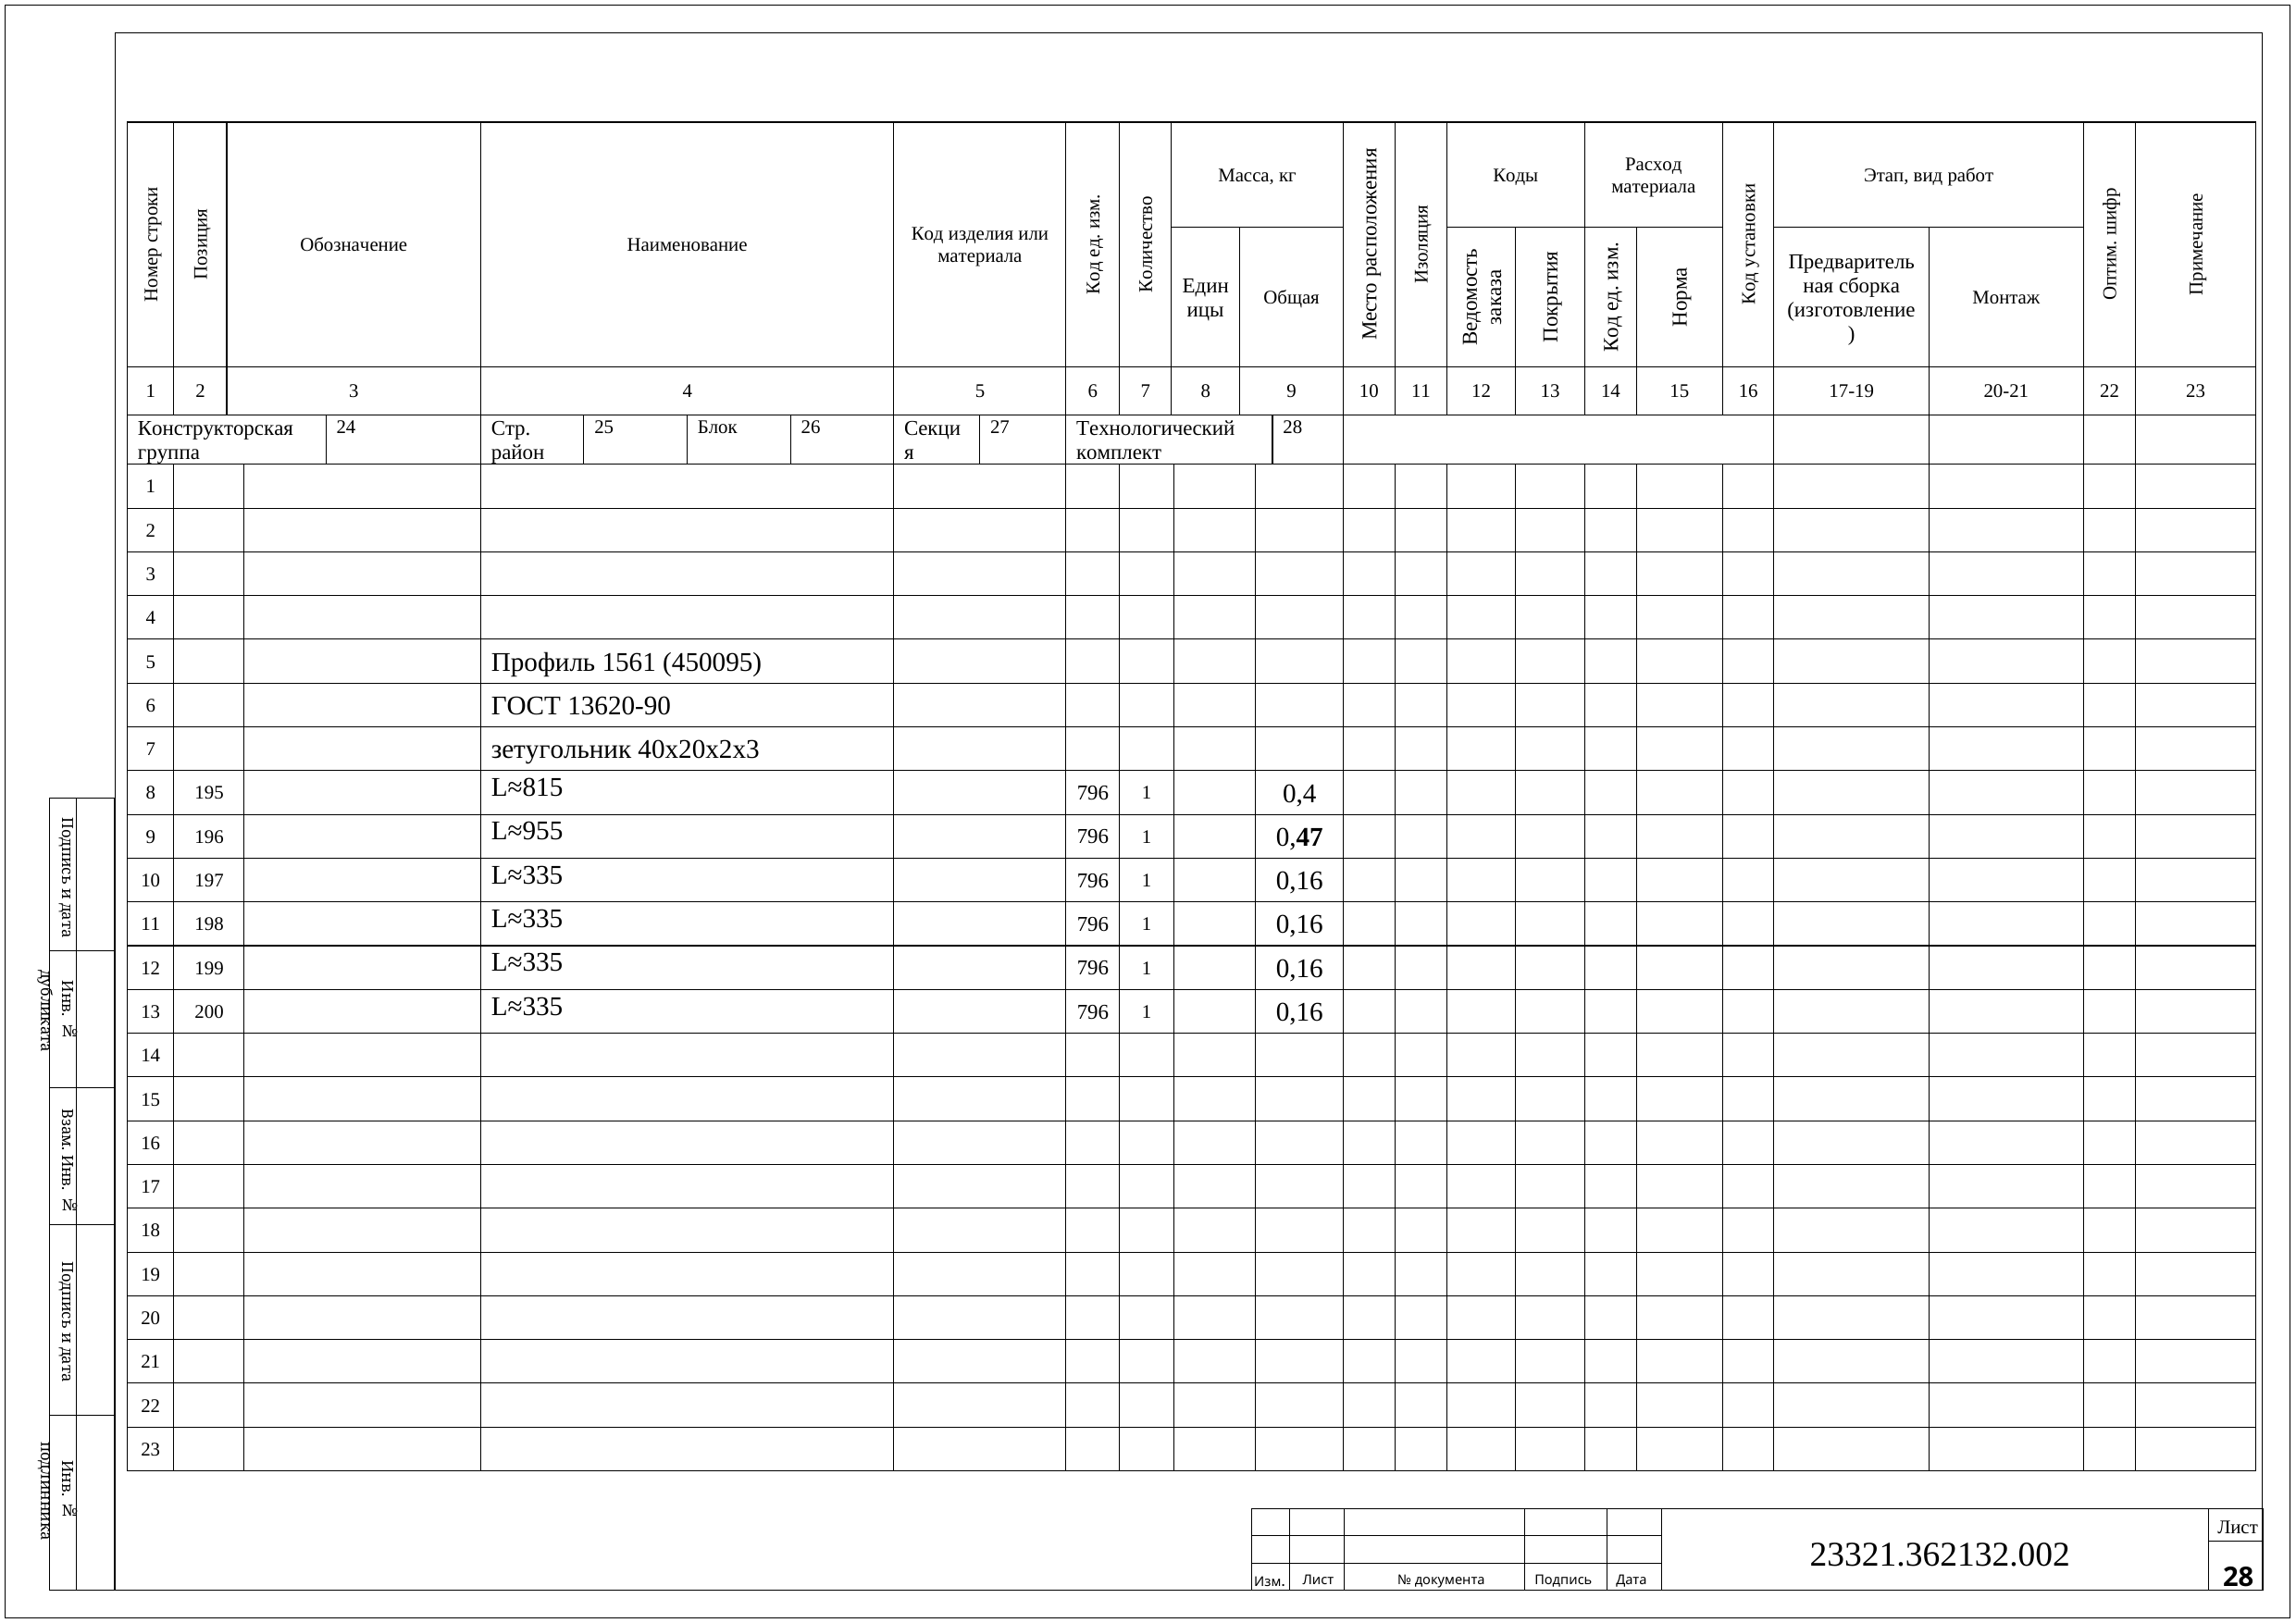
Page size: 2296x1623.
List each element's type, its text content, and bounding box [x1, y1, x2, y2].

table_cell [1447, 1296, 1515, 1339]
table_cell [1344, 415, 1773, 464]
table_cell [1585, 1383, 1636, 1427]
table_cell Единицы [1172, 228, 1239, 366]
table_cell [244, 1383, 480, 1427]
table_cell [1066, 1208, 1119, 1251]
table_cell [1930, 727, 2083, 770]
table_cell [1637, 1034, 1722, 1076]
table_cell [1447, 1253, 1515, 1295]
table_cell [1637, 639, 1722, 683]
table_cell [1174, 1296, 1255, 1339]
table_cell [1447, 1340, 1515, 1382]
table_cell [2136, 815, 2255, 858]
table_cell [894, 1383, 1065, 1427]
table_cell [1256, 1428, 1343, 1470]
table_header Номер строки [128, 123, 173, 366]
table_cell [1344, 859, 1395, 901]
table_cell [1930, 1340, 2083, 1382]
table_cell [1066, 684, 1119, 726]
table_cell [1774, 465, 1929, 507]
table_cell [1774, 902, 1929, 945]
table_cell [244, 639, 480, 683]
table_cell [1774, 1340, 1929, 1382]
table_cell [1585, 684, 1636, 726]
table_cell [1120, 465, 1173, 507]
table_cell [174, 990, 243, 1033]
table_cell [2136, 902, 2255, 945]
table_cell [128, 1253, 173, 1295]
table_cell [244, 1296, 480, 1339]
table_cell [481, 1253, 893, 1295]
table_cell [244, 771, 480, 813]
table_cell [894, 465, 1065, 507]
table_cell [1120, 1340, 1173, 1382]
table_cell Код ед. изм. [1585, 228, 1636, 366]
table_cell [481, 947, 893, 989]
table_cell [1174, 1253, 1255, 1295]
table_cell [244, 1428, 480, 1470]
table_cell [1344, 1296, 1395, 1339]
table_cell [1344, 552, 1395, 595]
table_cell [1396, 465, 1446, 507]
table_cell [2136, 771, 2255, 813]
table_header Позиция [174, 123, 226, 366]
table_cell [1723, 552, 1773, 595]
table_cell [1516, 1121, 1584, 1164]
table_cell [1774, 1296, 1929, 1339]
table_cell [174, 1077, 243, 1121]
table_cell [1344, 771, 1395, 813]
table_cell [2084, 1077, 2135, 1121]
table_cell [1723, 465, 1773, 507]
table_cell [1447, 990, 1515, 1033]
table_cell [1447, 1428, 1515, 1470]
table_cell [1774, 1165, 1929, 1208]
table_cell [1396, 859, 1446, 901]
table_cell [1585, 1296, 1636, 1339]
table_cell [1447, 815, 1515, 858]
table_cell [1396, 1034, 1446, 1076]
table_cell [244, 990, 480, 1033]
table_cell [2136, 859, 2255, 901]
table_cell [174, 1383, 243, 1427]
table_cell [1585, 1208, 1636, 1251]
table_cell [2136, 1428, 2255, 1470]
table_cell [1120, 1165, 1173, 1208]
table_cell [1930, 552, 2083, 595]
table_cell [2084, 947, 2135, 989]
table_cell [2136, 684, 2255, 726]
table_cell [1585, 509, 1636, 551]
table_header Коды [1447, 123, 1584, 227]
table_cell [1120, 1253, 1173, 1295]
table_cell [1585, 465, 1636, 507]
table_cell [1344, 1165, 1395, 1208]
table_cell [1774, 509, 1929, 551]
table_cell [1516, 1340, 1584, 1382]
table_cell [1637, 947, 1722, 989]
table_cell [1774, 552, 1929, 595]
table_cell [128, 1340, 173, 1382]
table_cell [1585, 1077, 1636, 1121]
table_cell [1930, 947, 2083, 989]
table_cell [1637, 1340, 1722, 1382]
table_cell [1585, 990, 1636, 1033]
table_cell Норма [1637, 228, 1722, 366]
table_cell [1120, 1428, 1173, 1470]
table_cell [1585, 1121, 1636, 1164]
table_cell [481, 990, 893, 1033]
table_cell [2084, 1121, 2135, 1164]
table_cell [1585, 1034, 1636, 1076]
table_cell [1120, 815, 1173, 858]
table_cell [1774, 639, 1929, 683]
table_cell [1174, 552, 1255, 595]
table_cell [1774, 415, 1929, 464]
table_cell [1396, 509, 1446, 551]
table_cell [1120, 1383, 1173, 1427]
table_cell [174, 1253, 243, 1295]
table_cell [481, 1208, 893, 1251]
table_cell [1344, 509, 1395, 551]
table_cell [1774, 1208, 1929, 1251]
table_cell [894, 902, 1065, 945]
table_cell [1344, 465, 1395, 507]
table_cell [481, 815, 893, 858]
table_cell 14 [1585, 367, 1636, 414]
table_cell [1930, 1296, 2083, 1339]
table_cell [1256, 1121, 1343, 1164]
table_cell 22 [2084, 367, 2135, 414]
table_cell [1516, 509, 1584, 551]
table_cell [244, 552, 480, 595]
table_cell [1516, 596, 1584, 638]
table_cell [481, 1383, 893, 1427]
table_cell Покрытия [1516, 228, 1584, 366]
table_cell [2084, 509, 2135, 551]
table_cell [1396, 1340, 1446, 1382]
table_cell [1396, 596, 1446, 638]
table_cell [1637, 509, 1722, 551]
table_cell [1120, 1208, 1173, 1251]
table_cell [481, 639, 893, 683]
table_cell 28 [1273, 415, 1343, 464]
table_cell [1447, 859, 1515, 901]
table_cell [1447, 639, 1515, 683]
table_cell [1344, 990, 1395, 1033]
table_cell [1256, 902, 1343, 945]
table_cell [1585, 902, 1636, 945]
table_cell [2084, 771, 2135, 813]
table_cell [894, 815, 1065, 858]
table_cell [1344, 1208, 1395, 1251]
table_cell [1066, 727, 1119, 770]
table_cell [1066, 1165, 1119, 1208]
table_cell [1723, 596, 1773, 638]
table_cell 13 [1516, 367, 1584, 414]
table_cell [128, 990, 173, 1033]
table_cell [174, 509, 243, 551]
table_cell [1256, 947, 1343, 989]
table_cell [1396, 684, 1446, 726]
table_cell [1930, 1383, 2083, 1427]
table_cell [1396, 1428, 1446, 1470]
table_header Код ед. изм. [1066, 123, 1119, 366]
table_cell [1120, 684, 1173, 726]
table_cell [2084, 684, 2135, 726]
table_header Изоляция [1396, 123, 1446, 366]
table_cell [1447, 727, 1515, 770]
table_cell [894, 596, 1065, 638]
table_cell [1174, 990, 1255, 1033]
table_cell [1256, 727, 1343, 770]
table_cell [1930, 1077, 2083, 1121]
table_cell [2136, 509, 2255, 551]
table_header Этап, вид работ [1774, 123, 2083, 227]
table_cell [2136, 415, 2255, 464]
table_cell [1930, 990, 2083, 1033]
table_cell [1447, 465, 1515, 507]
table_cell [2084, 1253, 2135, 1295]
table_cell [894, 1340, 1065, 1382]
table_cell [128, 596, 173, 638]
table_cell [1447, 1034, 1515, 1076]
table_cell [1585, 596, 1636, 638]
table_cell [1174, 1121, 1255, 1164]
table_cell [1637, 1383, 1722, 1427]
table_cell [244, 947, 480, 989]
table_cell 23 [2136, 367, 2255, 414]
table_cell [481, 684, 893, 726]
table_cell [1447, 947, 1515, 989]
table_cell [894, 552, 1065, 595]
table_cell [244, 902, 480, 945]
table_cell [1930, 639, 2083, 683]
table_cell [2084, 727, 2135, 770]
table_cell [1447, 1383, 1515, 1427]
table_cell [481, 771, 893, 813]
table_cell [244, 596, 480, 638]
table_cell 20-21 [1930, 367, 2083, 414]
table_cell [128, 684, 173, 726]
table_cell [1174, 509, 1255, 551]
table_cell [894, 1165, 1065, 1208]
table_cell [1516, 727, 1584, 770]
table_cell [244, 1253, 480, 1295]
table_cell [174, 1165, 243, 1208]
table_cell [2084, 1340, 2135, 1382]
table_cell 16 [1723, 367, 1773, 414]
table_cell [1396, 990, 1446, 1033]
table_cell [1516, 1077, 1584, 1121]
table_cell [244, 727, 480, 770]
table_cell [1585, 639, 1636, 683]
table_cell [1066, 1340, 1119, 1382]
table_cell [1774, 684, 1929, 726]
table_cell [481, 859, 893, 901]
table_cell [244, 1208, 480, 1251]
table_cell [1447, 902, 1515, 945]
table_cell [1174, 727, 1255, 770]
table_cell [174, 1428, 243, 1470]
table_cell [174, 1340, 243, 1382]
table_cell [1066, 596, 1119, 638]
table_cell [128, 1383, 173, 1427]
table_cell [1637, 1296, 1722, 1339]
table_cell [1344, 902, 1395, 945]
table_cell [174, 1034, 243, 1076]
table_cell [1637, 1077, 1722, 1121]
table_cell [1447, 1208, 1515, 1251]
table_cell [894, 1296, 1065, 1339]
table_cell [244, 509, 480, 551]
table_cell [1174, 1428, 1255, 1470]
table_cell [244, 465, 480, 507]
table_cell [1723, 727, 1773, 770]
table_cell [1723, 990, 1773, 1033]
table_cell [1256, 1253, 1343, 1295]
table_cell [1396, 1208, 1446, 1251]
table_cell Технологический комплект [1066, 415, 1272, 464]
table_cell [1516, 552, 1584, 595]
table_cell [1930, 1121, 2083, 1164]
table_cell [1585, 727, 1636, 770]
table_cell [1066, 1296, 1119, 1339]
table_cell Предварительная сборка (изготовление) [1774, 228, 1929, 366]
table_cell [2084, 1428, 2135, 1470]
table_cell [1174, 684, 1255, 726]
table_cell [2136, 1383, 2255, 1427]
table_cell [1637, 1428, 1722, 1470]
table_cell 9 [1240, 367, 1343, 414]
table_cell 5 [894, 367, 1065, 414]
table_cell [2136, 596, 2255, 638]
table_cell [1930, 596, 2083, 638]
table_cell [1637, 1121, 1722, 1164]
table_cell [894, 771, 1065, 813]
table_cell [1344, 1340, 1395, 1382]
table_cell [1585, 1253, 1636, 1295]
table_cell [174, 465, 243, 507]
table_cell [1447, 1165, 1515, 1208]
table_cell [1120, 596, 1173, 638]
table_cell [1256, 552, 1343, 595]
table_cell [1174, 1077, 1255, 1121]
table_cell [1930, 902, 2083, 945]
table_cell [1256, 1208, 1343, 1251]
table_cell 1 [128, 367, 173, 414]
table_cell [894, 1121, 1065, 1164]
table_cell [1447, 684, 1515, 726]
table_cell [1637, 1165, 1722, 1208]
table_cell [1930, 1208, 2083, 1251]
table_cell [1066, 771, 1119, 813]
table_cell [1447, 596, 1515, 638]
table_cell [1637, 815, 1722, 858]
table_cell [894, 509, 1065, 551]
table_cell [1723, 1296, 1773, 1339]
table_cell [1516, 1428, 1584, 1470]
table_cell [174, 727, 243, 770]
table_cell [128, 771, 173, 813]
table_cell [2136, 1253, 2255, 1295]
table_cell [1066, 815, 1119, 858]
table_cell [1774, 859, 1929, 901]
table_cell 12 [1447, 367, 1515, 414]
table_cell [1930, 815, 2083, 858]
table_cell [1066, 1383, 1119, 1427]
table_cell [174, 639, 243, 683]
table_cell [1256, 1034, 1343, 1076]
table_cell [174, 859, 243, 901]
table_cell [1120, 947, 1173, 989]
table_cell 6 [1066, 367, 1119, 414]
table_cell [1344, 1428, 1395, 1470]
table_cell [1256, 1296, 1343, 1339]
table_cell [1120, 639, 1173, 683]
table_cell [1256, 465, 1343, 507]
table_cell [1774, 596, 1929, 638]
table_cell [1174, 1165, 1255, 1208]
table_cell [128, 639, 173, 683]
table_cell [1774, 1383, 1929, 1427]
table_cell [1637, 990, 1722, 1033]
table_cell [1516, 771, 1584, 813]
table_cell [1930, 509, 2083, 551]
table_cell [1930, 415, 2083, 464]
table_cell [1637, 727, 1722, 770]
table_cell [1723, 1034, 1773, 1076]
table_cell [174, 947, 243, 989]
table_header Наименование [481, 123, 893, 366]
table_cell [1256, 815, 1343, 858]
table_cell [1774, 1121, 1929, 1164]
table_cell Секция [894, 415, 979, 464]
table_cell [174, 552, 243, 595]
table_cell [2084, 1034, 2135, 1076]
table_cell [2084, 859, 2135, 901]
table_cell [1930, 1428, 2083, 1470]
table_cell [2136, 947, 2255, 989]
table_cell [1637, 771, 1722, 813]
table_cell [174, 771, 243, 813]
table_header Обозначение [228, 123, 480, 366]
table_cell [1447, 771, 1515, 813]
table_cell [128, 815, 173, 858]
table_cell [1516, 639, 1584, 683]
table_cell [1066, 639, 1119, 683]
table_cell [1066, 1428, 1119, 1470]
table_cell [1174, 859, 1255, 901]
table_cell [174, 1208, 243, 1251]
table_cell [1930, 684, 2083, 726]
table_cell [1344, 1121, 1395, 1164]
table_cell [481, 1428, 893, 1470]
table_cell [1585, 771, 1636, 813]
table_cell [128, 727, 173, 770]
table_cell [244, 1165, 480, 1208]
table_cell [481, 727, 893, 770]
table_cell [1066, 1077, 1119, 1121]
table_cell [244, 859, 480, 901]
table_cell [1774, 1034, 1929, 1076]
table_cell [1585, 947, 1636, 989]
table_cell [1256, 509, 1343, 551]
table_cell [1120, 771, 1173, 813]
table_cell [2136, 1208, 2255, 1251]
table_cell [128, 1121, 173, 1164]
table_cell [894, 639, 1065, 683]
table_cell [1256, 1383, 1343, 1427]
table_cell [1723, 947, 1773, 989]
table_cell 4 [481, 367, 893, 414]
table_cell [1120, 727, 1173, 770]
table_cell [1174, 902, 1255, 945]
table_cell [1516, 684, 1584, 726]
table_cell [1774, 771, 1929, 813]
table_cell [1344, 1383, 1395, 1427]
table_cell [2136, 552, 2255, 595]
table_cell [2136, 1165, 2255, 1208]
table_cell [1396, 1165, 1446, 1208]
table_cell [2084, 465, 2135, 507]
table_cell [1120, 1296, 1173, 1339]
table_cell 3 [228, 367, 480, 414]
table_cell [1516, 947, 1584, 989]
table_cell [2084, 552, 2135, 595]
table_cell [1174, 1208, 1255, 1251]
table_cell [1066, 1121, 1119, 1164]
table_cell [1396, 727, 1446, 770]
table_cell Ведомость заказа [1447, 228, 1515, 366]
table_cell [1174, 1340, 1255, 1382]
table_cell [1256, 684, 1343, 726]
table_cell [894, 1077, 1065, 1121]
table_cell 25 [584, 415, 687, 464]
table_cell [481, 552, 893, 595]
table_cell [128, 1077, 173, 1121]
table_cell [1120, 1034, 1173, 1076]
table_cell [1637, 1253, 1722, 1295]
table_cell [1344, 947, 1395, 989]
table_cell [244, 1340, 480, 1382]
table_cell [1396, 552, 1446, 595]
table_cell 10 [1344, 367, 1395, 414]
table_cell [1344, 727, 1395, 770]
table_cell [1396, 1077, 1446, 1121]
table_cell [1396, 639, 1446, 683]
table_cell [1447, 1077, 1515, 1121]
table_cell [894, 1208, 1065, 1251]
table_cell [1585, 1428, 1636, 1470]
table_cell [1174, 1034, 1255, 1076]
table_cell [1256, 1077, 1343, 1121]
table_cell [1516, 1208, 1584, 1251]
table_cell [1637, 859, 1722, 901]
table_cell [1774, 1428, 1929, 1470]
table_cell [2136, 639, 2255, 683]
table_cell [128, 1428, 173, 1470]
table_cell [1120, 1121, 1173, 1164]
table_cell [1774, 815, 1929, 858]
table_cell 2 [174, 367, 226, 414]
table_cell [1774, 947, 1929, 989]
table_header Код изделия или материала [894, 123, 1065, 366]
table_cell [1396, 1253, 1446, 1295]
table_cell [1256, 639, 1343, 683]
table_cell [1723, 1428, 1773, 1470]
table_header Количество [1120, 123, 1171, 366]
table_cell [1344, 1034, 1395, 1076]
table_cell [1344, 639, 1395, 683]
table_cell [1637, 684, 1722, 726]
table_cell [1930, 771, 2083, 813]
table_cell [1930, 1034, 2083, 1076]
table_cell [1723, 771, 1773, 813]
table_cell 7 [1120, 367, 1171, 414]
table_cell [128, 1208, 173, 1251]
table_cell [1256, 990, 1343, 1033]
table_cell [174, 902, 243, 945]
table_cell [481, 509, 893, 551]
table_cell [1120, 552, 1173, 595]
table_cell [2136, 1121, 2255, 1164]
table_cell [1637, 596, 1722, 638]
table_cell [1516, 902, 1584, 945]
table_header Примечание [2136, 123, 2255, 366]
table_cell Блок [688, 415, 790, 464]
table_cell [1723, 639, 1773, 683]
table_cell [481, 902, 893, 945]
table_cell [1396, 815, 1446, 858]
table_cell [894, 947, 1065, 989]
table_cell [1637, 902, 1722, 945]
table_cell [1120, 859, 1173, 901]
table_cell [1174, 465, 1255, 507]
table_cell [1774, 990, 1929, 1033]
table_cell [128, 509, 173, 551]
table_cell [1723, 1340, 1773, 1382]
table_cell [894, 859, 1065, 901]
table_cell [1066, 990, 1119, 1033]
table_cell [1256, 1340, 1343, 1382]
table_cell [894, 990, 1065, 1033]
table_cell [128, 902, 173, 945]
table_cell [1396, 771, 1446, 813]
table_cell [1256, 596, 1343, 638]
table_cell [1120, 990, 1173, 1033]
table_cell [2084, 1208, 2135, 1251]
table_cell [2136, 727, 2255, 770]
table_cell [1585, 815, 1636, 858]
table_header Место расположения [1344, 123, 1395, 366]
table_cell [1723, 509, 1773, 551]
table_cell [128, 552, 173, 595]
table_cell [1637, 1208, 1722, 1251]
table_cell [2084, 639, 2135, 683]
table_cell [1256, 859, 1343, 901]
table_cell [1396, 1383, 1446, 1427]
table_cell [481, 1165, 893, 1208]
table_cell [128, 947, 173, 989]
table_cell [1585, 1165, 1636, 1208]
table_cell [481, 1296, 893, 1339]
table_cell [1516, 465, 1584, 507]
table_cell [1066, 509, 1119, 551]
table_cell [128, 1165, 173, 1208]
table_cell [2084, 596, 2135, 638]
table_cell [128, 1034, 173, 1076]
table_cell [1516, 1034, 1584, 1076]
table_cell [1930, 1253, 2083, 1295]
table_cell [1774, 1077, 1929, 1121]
table_cell 11 [1396, 367, 1446, 414]
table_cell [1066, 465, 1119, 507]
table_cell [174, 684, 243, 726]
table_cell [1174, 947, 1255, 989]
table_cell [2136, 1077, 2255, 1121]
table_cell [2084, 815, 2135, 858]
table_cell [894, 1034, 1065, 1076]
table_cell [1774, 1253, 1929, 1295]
table_cell 24 [327, 415, 480, 464]
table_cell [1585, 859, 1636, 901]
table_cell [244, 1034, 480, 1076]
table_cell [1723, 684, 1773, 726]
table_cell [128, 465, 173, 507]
table_cell 15 [1637, 367, 1722, 414]
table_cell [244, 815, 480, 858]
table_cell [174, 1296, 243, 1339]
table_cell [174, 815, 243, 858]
table_header Оптим. шифр [2084, 123, 2135, 366]
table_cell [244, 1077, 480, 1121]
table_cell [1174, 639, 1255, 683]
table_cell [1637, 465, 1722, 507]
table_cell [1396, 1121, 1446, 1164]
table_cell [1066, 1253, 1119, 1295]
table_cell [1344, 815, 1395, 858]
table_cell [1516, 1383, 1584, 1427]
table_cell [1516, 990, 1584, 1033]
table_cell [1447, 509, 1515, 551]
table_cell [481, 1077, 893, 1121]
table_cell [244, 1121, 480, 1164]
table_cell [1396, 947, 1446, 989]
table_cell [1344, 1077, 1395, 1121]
table_cell Стр. район [481, 415, 583, 464]
table_header Расход материала [1585, 123, 1722, 227]
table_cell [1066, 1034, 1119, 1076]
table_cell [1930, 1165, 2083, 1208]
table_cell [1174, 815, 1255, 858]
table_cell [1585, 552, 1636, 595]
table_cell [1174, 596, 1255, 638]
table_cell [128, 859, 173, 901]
table_header Масса, кг [1172, 123, 1343, 227]
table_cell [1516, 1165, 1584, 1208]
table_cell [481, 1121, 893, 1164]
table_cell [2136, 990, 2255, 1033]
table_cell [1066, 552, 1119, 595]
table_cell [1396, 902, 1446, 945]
table_cell Монтаж [1930, 228, 2083, 366]
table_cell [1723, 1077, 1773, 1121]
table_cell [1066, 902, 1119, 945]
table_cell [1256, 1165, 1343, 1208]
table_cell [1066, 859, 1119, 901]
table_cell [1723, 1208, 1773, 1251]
table_cell 8 [1172, 367, 1239, 414]
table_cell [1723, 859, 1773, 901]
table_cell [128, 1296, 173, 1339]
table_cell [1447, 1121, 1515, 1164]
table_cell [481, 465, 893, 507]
table_cell [2084, 415, 2135, 464]
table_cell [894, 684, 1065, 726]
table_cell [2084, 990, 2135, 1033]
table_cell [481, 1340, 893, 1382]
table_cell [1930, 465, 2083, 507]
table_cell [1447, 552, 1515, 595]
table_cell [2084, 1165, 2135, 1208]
table_cell 26 [791, 415, 893, 464]
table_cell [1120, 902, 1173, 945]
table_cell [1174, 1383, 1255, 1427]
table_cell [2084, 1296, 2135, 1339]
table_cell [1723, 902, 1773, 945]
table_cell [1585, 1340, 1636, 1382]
table_cell Общая [1240, 228, 1343, 366]
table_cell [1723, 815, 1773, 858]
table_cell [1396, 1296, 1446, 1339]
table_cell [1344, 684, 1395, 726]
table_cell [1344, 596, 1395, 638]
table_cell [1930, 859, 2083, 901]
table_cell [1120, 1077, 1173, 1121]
table_header Код установки [1723, 123, 1773, 366]
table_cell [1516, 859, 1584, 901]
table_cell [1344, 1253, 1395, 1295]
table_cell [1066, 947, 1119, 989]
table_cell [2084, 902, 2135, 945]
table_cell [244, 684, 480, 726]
table_cell Конструкторская группа [128, 415, 326, 464]
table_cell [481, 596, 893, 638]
table_cell 17-19 [1774, 367, 1929, 414]
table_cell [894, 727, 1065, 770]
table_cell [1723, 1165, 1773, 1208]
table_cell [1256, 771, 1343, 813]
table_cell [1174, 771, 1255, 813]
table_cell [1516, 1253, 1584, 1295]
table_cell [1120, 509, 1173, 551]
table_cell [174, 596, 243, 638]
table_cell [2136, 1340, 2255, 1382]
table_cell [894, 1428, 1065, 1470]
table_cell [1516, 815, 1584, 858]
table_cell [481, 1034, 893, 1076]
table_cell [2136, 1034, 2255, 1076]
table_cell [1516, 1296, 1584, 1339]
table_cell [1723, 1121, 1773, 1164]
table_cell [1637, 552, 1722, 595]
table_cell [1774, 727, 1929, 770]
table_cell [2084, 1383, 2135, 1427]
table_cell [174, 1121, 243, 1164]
table_cell 27 [980, 415, 1065, 464]
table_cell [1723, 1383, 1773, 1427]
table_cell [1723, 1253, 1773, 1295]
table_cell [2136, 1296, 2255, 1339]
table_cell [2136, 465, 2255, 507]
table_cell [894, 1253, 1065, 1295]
